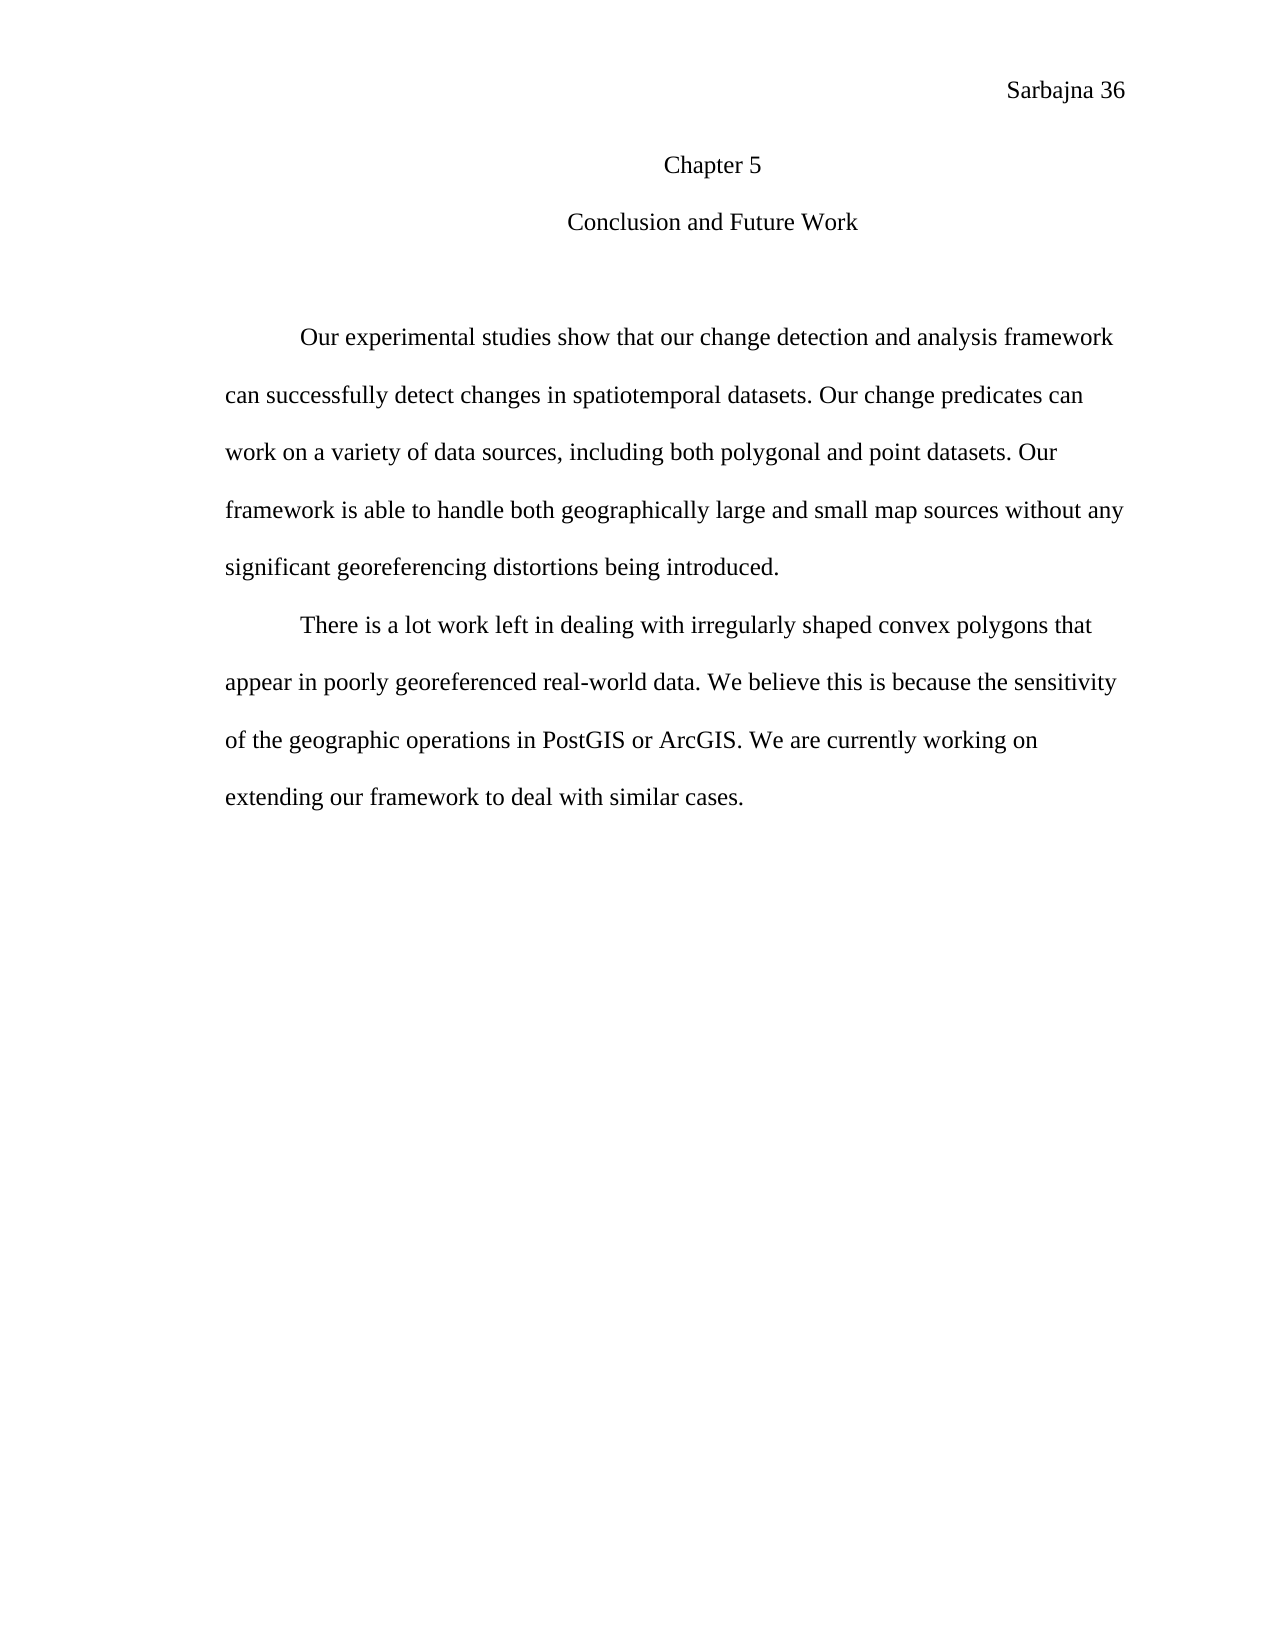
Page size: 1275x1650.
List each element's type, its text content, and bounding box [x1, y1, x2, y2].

text There is a lot work left in dealing with irregularly shaped convex polygons that appear in poorly georeferenced real-world data. We believe this is because the sensitivity of the geographic operations in PostGIS or ArcGIS. We are currently working on extending our framework to deal with similar cases. [225, 610, 1125, 811]
text Conclusion and Future Work [225, 207, 1125, 236]
text Our experimental studies show that our change detection and analysis framework can successfully detect changes in spatiotemporal datasets. Our change predicates can work on a variety of data sources, including both polygonal and point datasets. Our framework is able to handle both geographically large and small map sources without any significant georeferencing distortions being introduced. [225, 322, 1125, 581]
text Chapter 5 [225, 150, 1125, 179]
